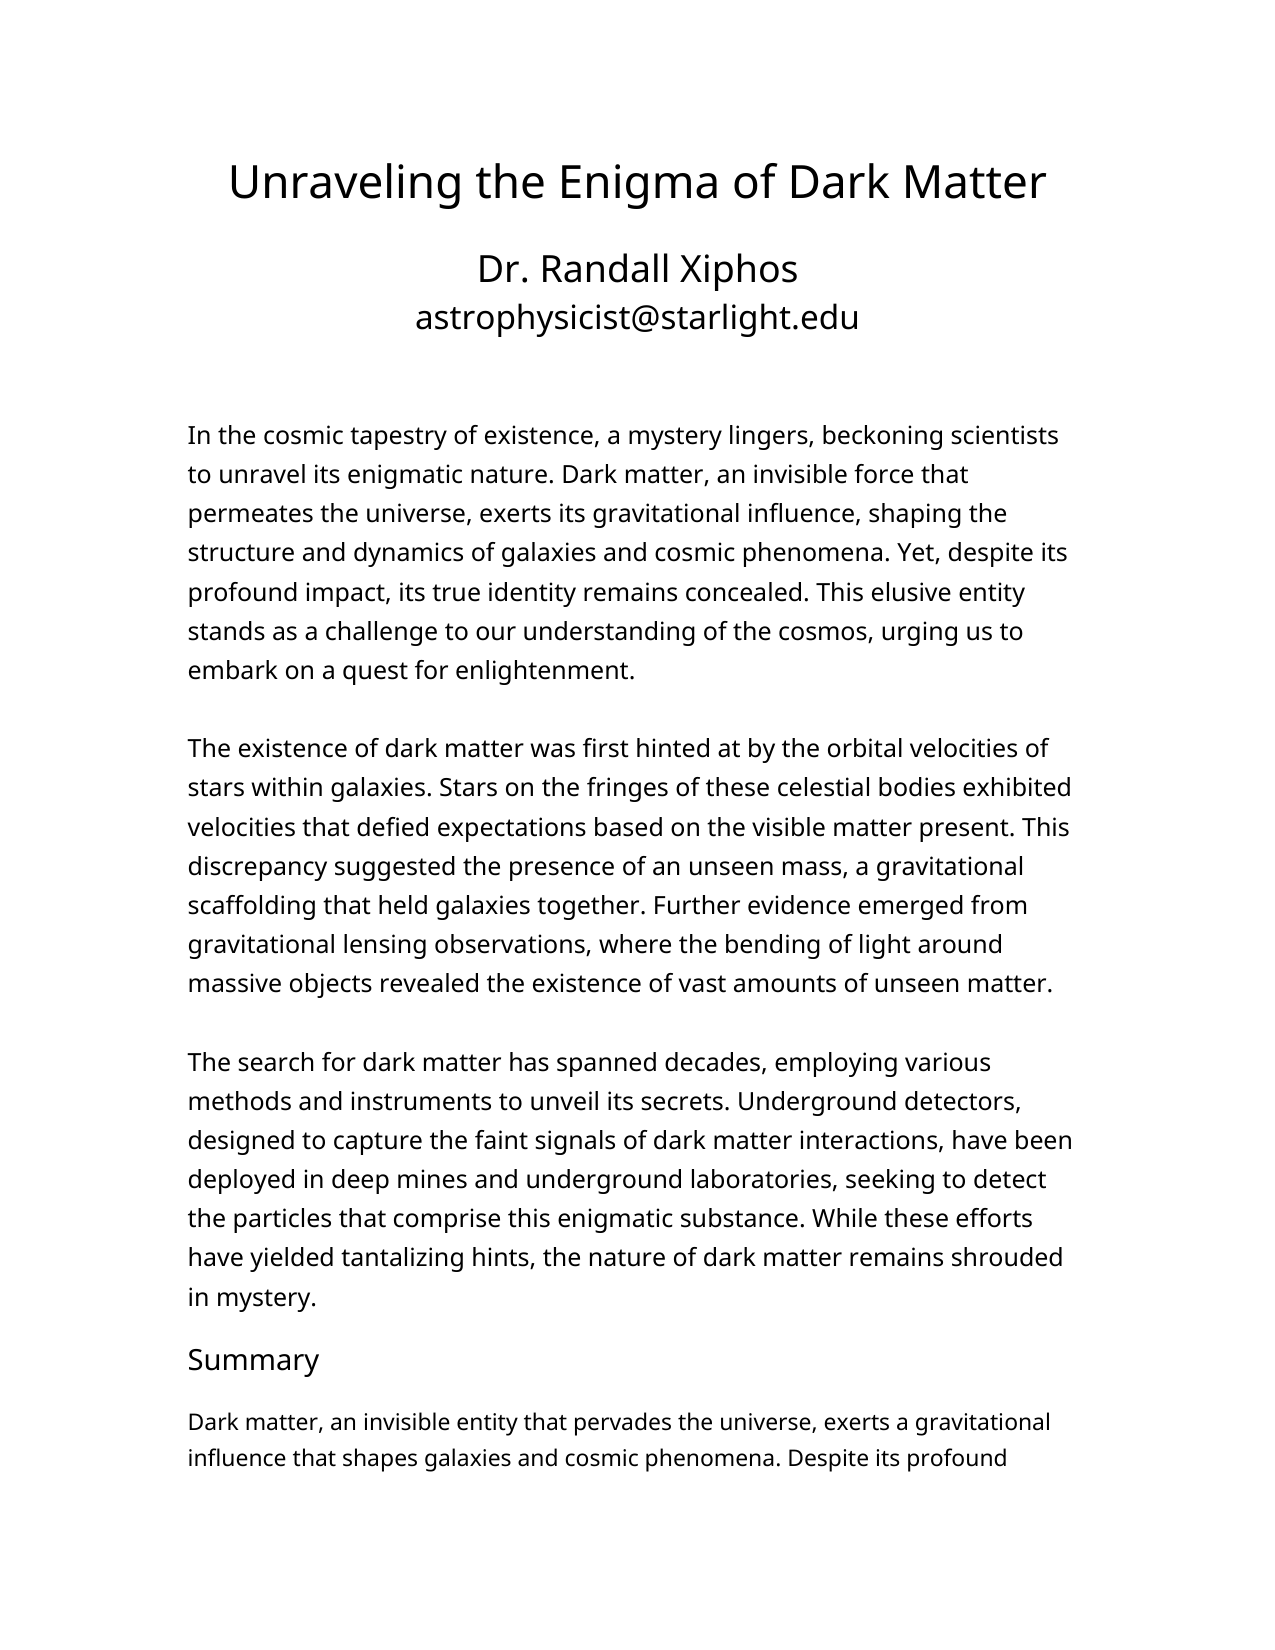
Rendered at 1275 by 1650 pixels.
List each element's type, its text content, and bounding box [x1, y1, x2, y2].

text Unraveling the Enigma of Dark Matter [187, 150, 1087, 212]
text In the cosmic tapestry of existence, a mystery lingers, beckoning scientists to unravel its enigmatic nature. Dark matter, an invisible force that permeates the universe, exerts its gravitational influence, shaping the structure and dynamics of galaxies and cosmic phenomena. Yet, despite its profound impact, its true identity remains concealed. This elusive entity stands as a challenge to our understanding of the cosmos, urging us to embark on a quest for enlightenment. The existence of dark matter was first hinted at by the orbital velocities of stars within galaxies. Stars on the fringes of these celestial bodies exhibited velocities that defied expectations based on the visible matter present. This discrepancy suggested the presence of an unseen mass, a gravitational scaffolding that held galaxies together. Further evidence emerged from gravitational lensing observations, where the bending of light around massive objects revealed the existence of vast amounts of unseen matter. The search for dark matter has spanned decades, employing various methods and instruments to unveil its secrets. Underground detectors, designed to capture the faint signals of dark matter interactions, have been deployed in deep mines and underground laboratories, seeking to detect the particles that comprise this enigmatic substance. While these efforts have yielded tantalizing hints, the nature of dark matter remains shrouded in mystery. [187, 418, 1087, 1313]
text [187, 1406, 1087, 1473]
text Dr. Randall Xiphos [187, 242, 1087, 293]
text astrophysicist@starlight.edu [187, 293, 1087, 339]
text Summary [187, 1339, 1087, 1379]
